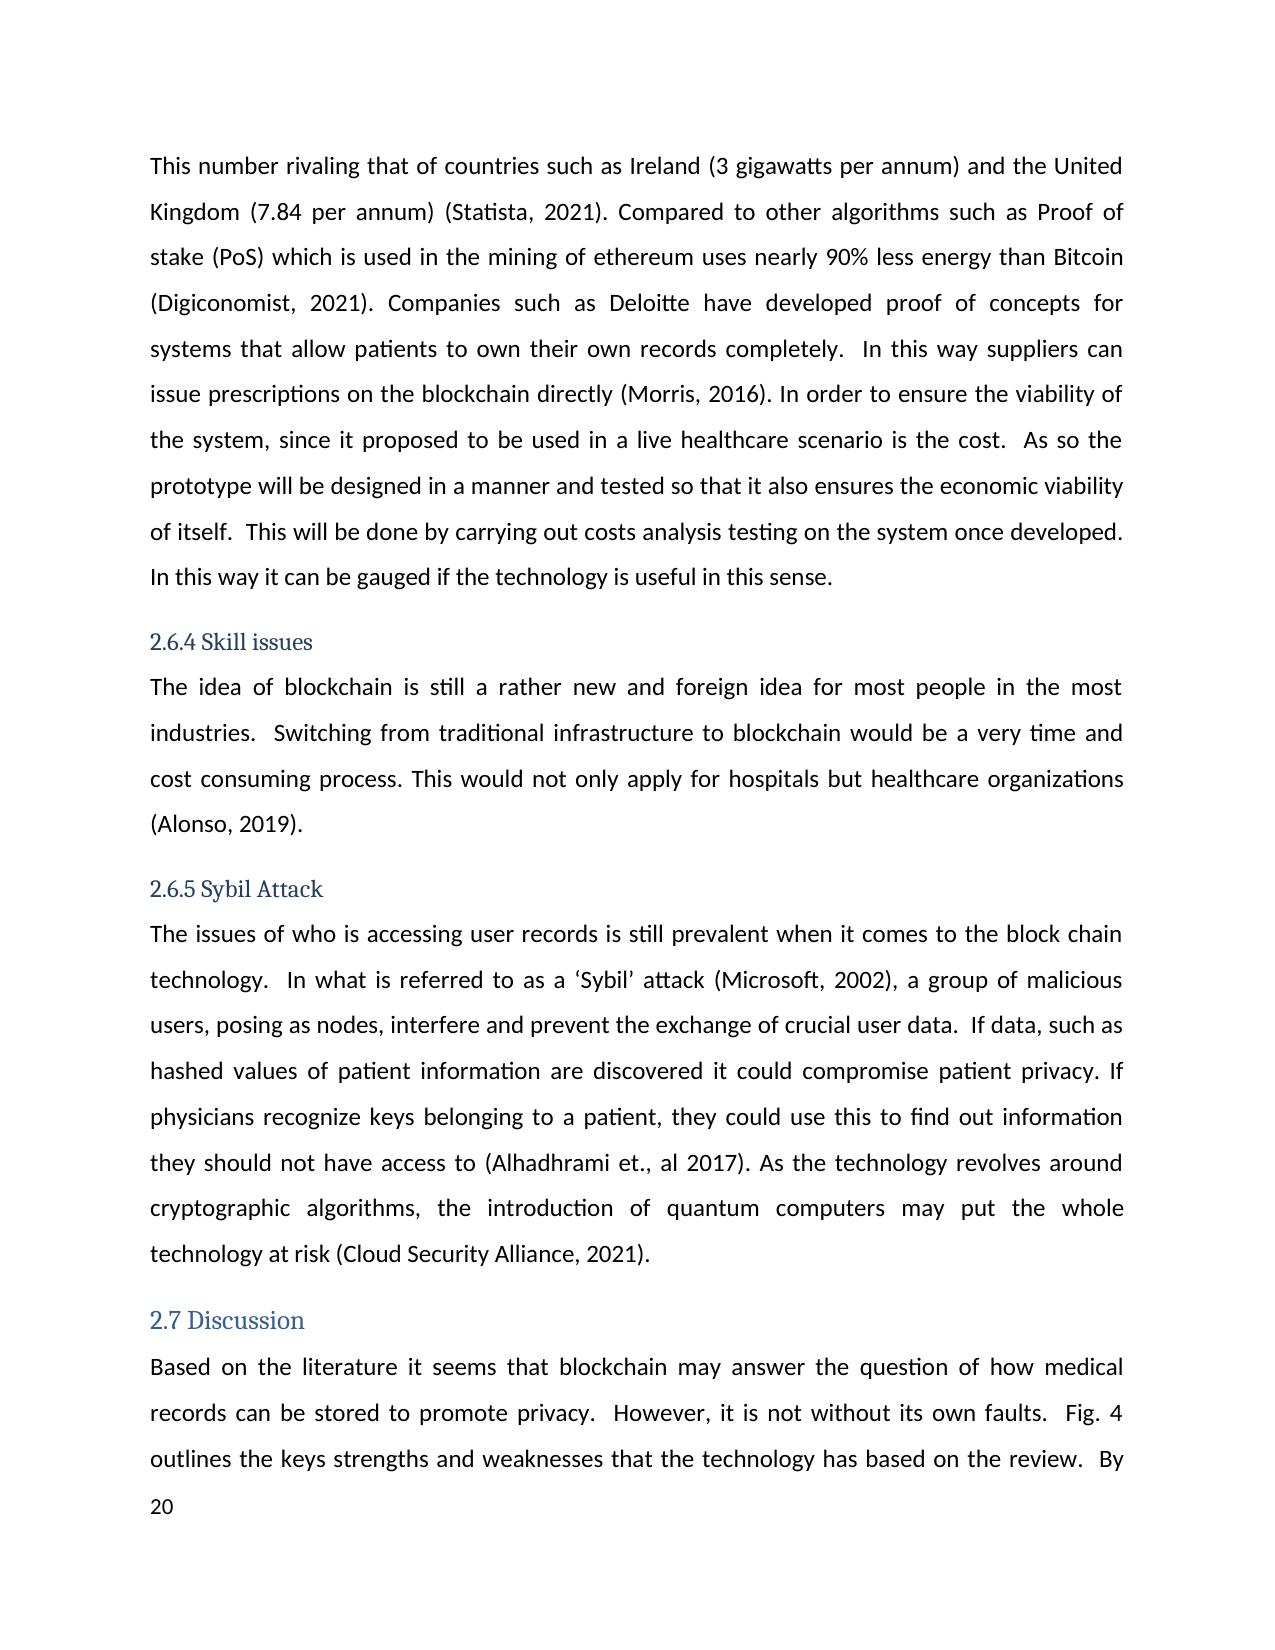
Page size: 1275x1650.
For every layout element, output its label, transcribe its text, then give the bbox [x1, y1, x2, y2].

text The issues of who is accessing user records is still prevalent when it comes to the block chain technology. In what is referred to as a ‘Sybil’ attack (Microsoft, 2002), a group of malicious users, posing as nodes, interfere and prevent the exchange of crucial user data. If data, such as hashed values of patient information are discovered it could compromise patient privacy. If physicians recognize keys belonging to a patient, they could use this to find out information they should not have access to (Alhadhrami et., al 2017). As the technology revolves around cryptographic algorithms, the introduction of quantum computers may put the whole technology at risk (Cloud Security Alliance, 2021). [150, 918, 1125, 1269]
text The idea of blockchain is still a rather new and foreign idea for most people in the most industries. Switching from traditional infrastructure to blockchain would be a very time and cost consuming process. This would not only apply for hospitals but healthcare organizations (Alonso, 2019). [150, 671, 1125, 839]
subtitle 2.6.5 Sybil Attack [150, 875, 1125, 904]
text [150, 1351, 1125, 1473]
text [150, 150, 1125, 592]
subtitle 2.7 Discussion [150, 1305, 1125, 1336]
subtitle 2.6.4 Skill issues [150, 628, 1125, 657]
